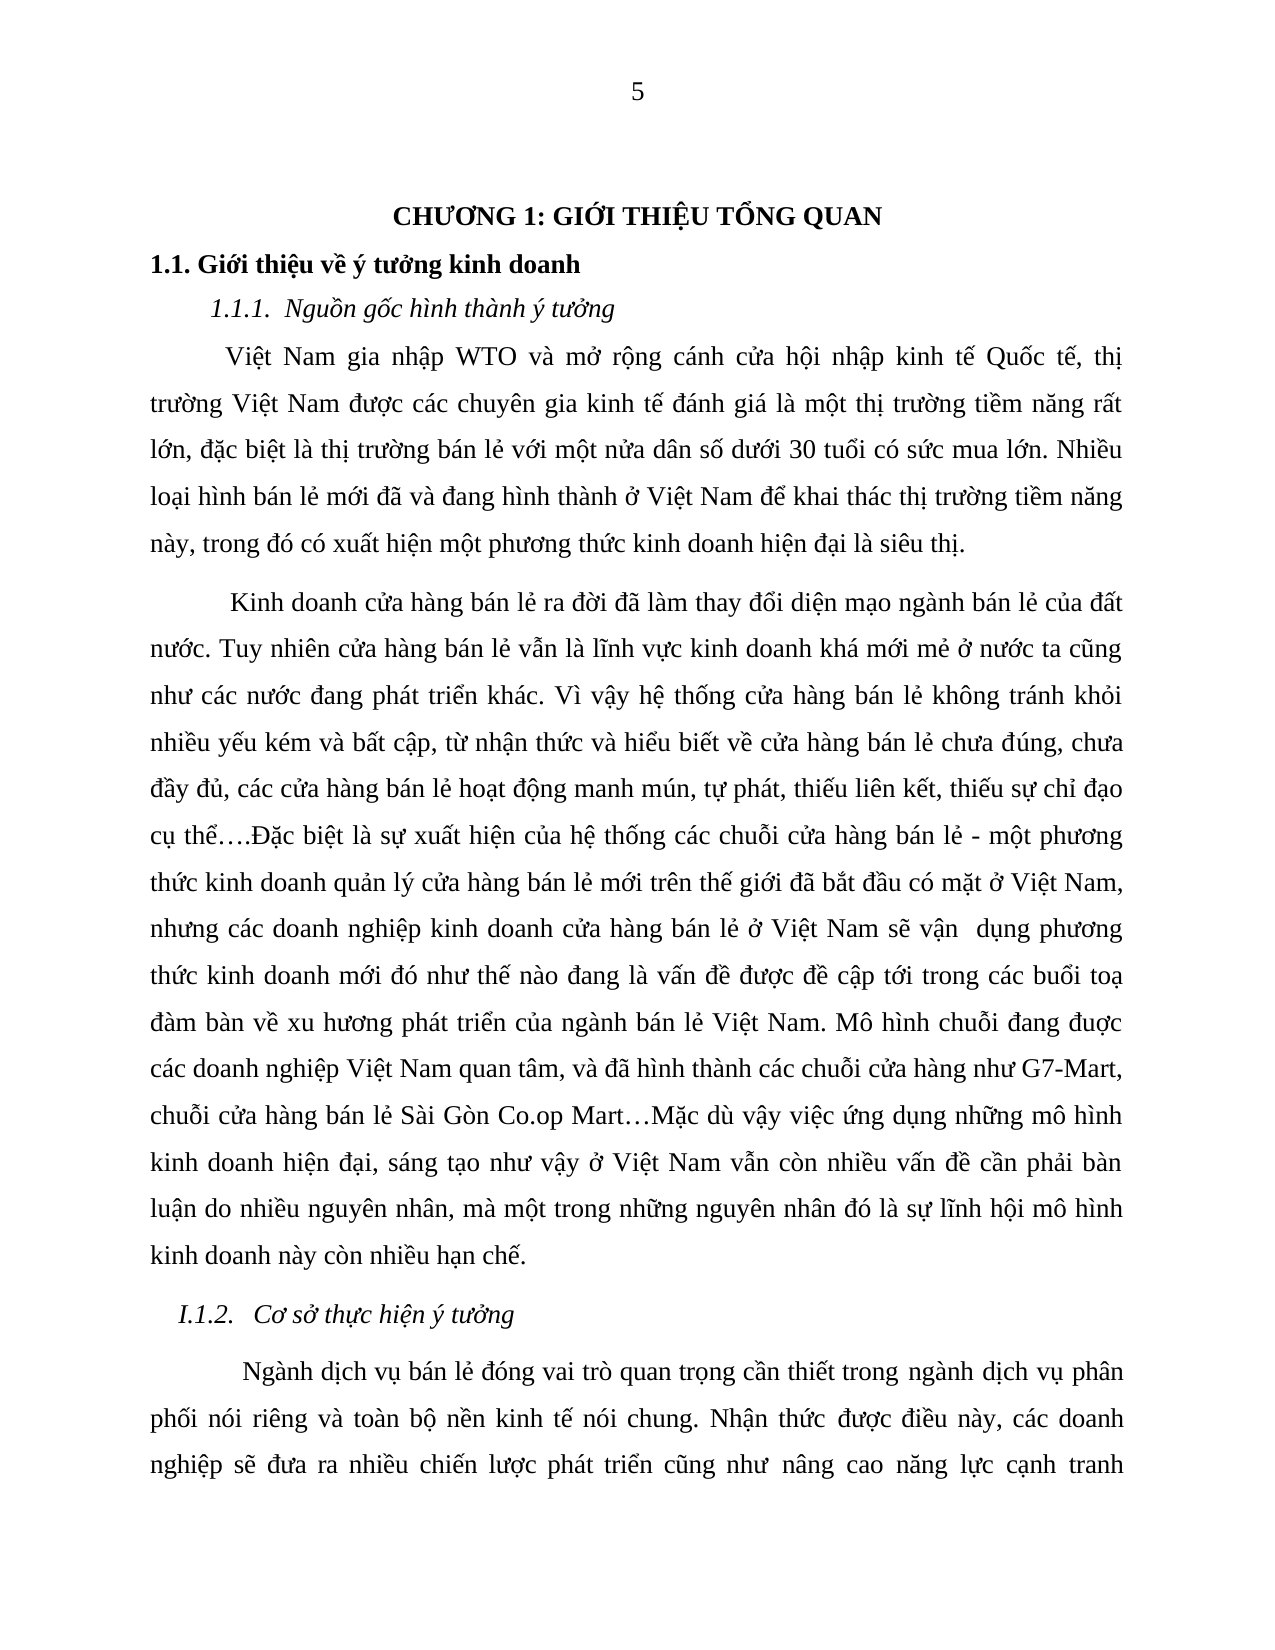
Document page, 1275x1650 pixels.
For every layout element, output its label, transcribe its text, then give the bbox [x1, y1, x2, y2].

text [150, 1355, 1124, 1479]
text Kinh doanh cửa hàng bán lẻ ra đời đã làm thay đổi diện mạo ngành bán lẻ của đất nước. Tuy nhiên cửa hàng bán lẻ vẫn là lĩnh vực kinh doanh khá mới mẻ ở nước ta cũng như các nước đang phát triển khác. Vì vậy hệ thống cửa hàng bán lẻ không tránh khỏi nhiều yếu kém và bất cập, từ nhận thức và hiểu biết về cửa hàng bán lẻ chưa đúng, chưa đầy đủ, các cửa hàng bán lẻ hoạt động manh mún, tự phát, thiếu liên kết, thiếu sự chỉ đạo cụ thể….Đặc biệt là sự xuất hiện của hệ thống các chuỗi cửa hàng bán lẻ - một phương thức kinh doanh quản lý cửa hàng bán lẻ mới trên thế giới đã bắt đầu có mặt ở Việt Nam, nhưng các doanh nghiệp kinh doanh cửa hàng bán lẻ ở Việt Nam sẽ vận dụng phương thức kinh doanh mới đó như thế nào đang là vấn đề được đề cập tới trong các buổi toạ đàm bàn về xu hương phát triển của ngành bán lẻ Việt Nam. Mô hình chuỗi đang đuợc các doanh nghiệp Việt Nam quan tâm, và đã hình thành các chuỗi cửa hàng như G7-Mart, chuỗi cửa hàng bán lẻ Sài Gòn Co.op Mart…Mặc dù vậy việc ứng dụng những mô hình kinh doanh hiện đại, sáng tạo như vậy ở Việt Nam vẫn còn nhiều vấn đề cần phải bàn luận do nhiều nguyên nhân, mà một trong những nguyên nhân đó là sự lĩnh hội mô hình kinh doanh này còn nhiều hạn chế. [150, 586, 1124, 1270]
text Việt Nam gia nhập WTO và mở rộng cánh cửa hội nhập kinh tế Quốc tế, thị trường Việt Nam được các chuyên gia kinh tế đánh giá là một thị trường tiềm năng rất lớn, đặc biệt là thị trường bán lẻ với một nửa dân số dưới 30 tuổi có sức mua lớn. Nhiều loại hình bán lẻ mới đã và đang hình thành ở Việt Nam để khai thác thị trường tiềm năng này, trong đó có xuất hiện một phương thức kinh doanh hiện đại là siêu thị. [150, 340, 1124, 558]
subtitle 1.1.1. Nguồn gốc hình thành ý tưởng [210, 292, 1125, 323]
subtitle Cơ sở thực hiện ý tưởng [178, 1298, 1125, 1329]
subtitle 1.1. Giới thiệu về ý tưởng kinh doanh [150, 248, 1125, 279]
subtitle CHƯƠNG 1: GIỚI THIỆU TỔNG QUAN [150, 200, 1125, 231]
